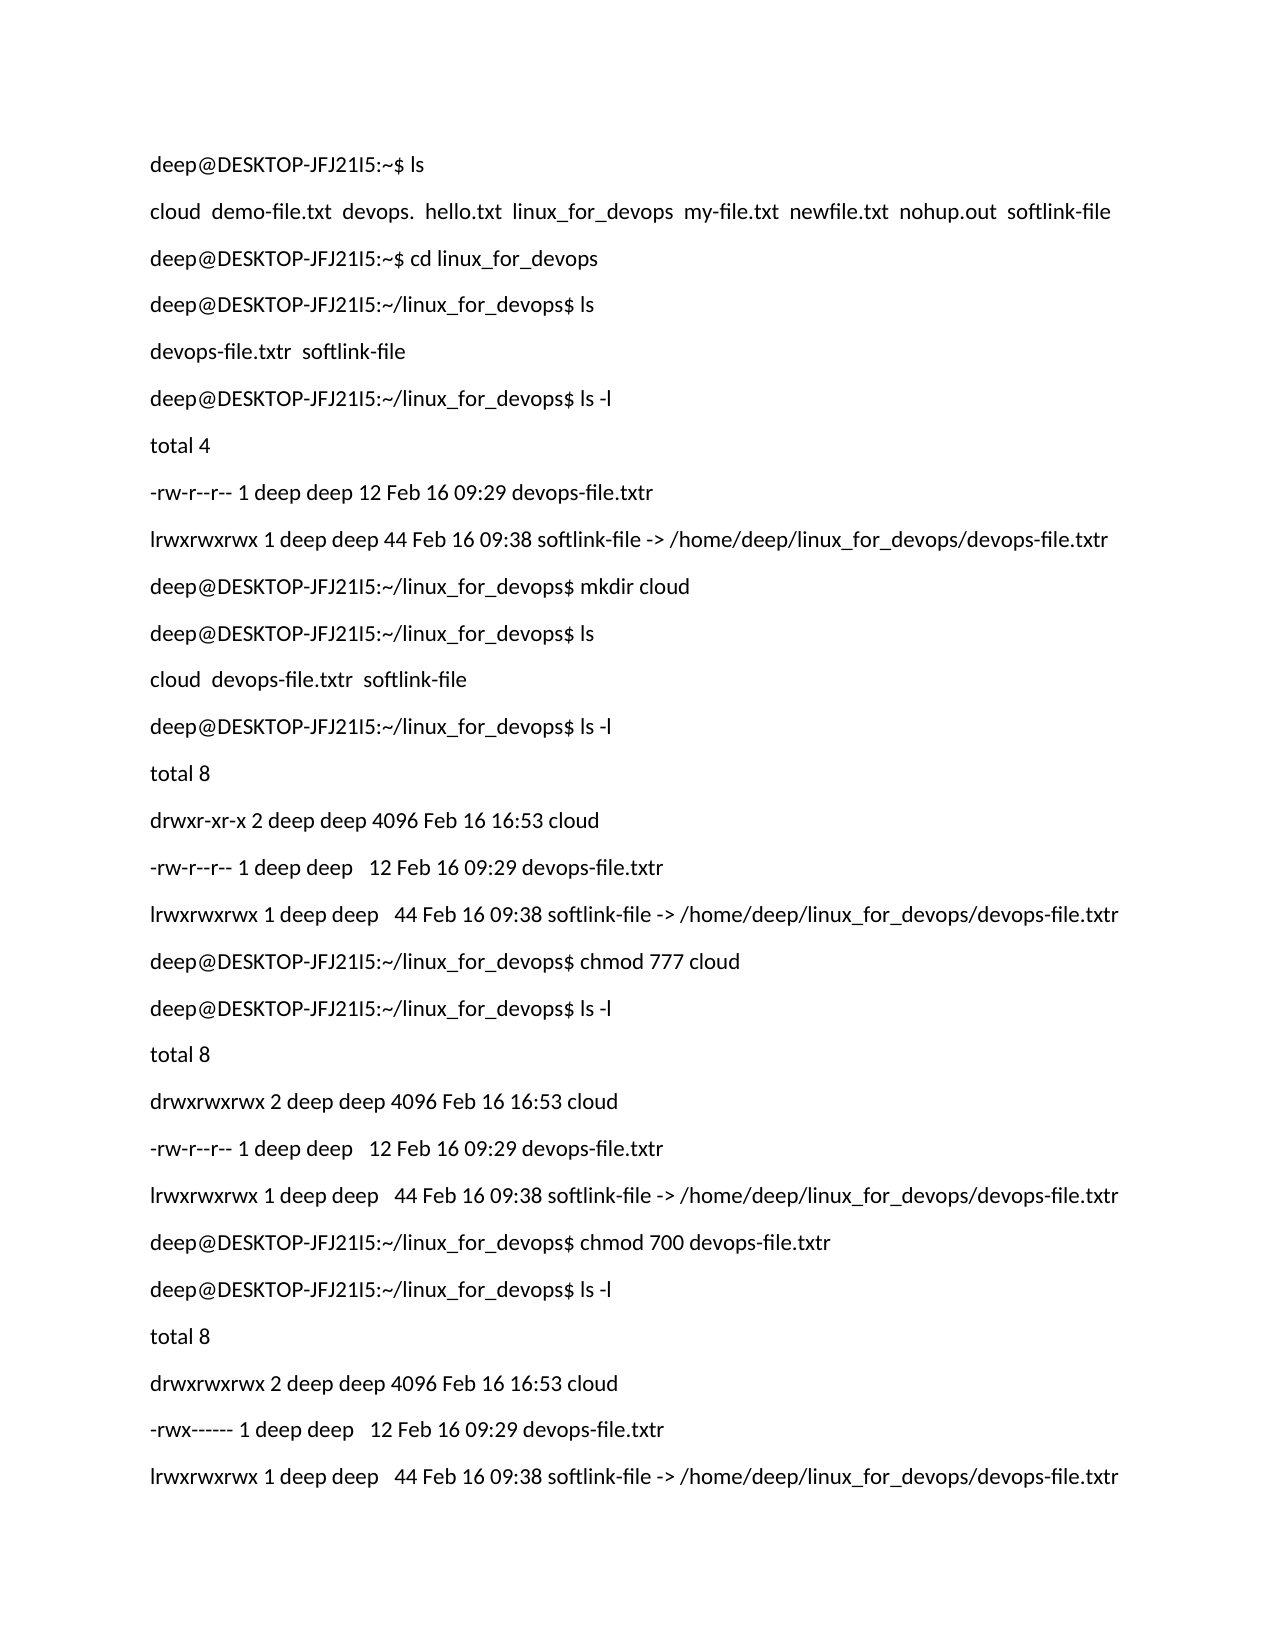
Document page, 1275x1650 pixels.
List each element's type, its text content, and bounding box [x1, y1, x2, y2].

text deep@DESKTOP-JFJ21I5:~$ ls [150, 150, 1125, 178]
text total 4 [150, 431, 1125, 459]
text deep@DESKTOP-JFJ21I5:~$ cd linux_for_devops [150, 244, 1125, 272]
text -rw-r--r-- 1 deep deep 12 Feb 16 09:29 devops-file.txtr [150, 853, 1125, 881]
text devops-file.txtr softlink-file [150, 337, 1125, 366]
text total 8 [150, 1041, 1125, 1069]
text deep@DESKTOP-JFJ21I5:~/linux_for_devops$ ls [150, 619, 1125, 647]
text total 8 [150, 759, 1125, 787]
text -rw-r--r-- 1 deep deep 12 Feb 16 09:29 devops-file.txtr [150, 478, 1125, 506]
text -rwx------ 1 deep deep 12 Feb 16 09:29 devops-file.txtr [150, 1416, 1125, 1444]
text lrwxrwxrwx 1 deep deep 44 Feb 16 09:38 softlink-file -> /home/deep/linux_for_devops/devops-file.txtr [150, 525, 1125, 553]
text lrwxrwxrwx 1 deep deep 44 Feb 16 09:38 softlink-file -> /home/deep/linux_for_devops/devops-file.txtr [150, 900, 1125, 928]
text -rw-r--r-- 1 deep deep 12 Feb 16 09:29 devops-file.txtr [150, 1134, 1125, 1162]
text deep@DESKTOP-JFJ21I5:~/linux_for_devops$ chmod 700 devops-file.txtr [150, 1228, 1125, 1256]
text deep@DESKTOP-JFJ21I5:~/linux_for_devops$ ls -l [150, 712, 1125, 741]
text drwxrwxrwx 2 deep deep 4096 Feb 16 16:53 cloud [150, 1087, 1125, 1116]
text deep@DESKTOP-JFJ21I5:~/linux_for_devops$ ls -l [150, 994, 1125, 1022]
text deep@DESKTOP-JFJ21I5:~/linux_for_devops$ chmod 777 cloud [150, 947, 1125, 975]
text drwxr-xr-x 2 deep deep 4096 Feb 16 16:53 cloud [150, 806, 1125, 834]
text deep@DESKTOP-JFJ21I5:~/linux_for_devops$ mkdir cloud [150, 572, 1125, 600]
text cloud devops-file.txtr softlink-file [150, 666, 1125, 694]
text drwxrwxrwx 2 deep deep 4096 Feb 16 16:53 cloud [150, 1369, 1125, 1397]
text lrwxrwxrwx 1 deep deep 44 Feb 16 09:38 softlink-file -> /home/deep/linux_for_devops/devops-file.txtr [150, 1181, 1125, 1209]
text cloud demo-file.txt devops. hello.txt linux_for_devops my-file.txt newfile.txt nohup.out softlink-file [150, 197, 1125, 225]
text deep@DESKTOP-JFJ21I5:~/linux_for_devops$ ls -l [150, 1275, 1125, 1303]
text deep@DESKTOP-JFJ21I5:~/linux_for_devops$ ls [150, 291, 1125, 319]
text deep@DESKTOP-JFJ21I5:~/linux_for_devops$ ls -l [150, 384, 1125, 412]
text total 8 [150, 1322, 1125, 1350]
text lrwxrwxrwx 1 deep deep 44 Feb 16 09:38 softlink-file -> /home/deep/linux_for_devops/devops-file.txtr [150, 1462, 1125, 1491]
